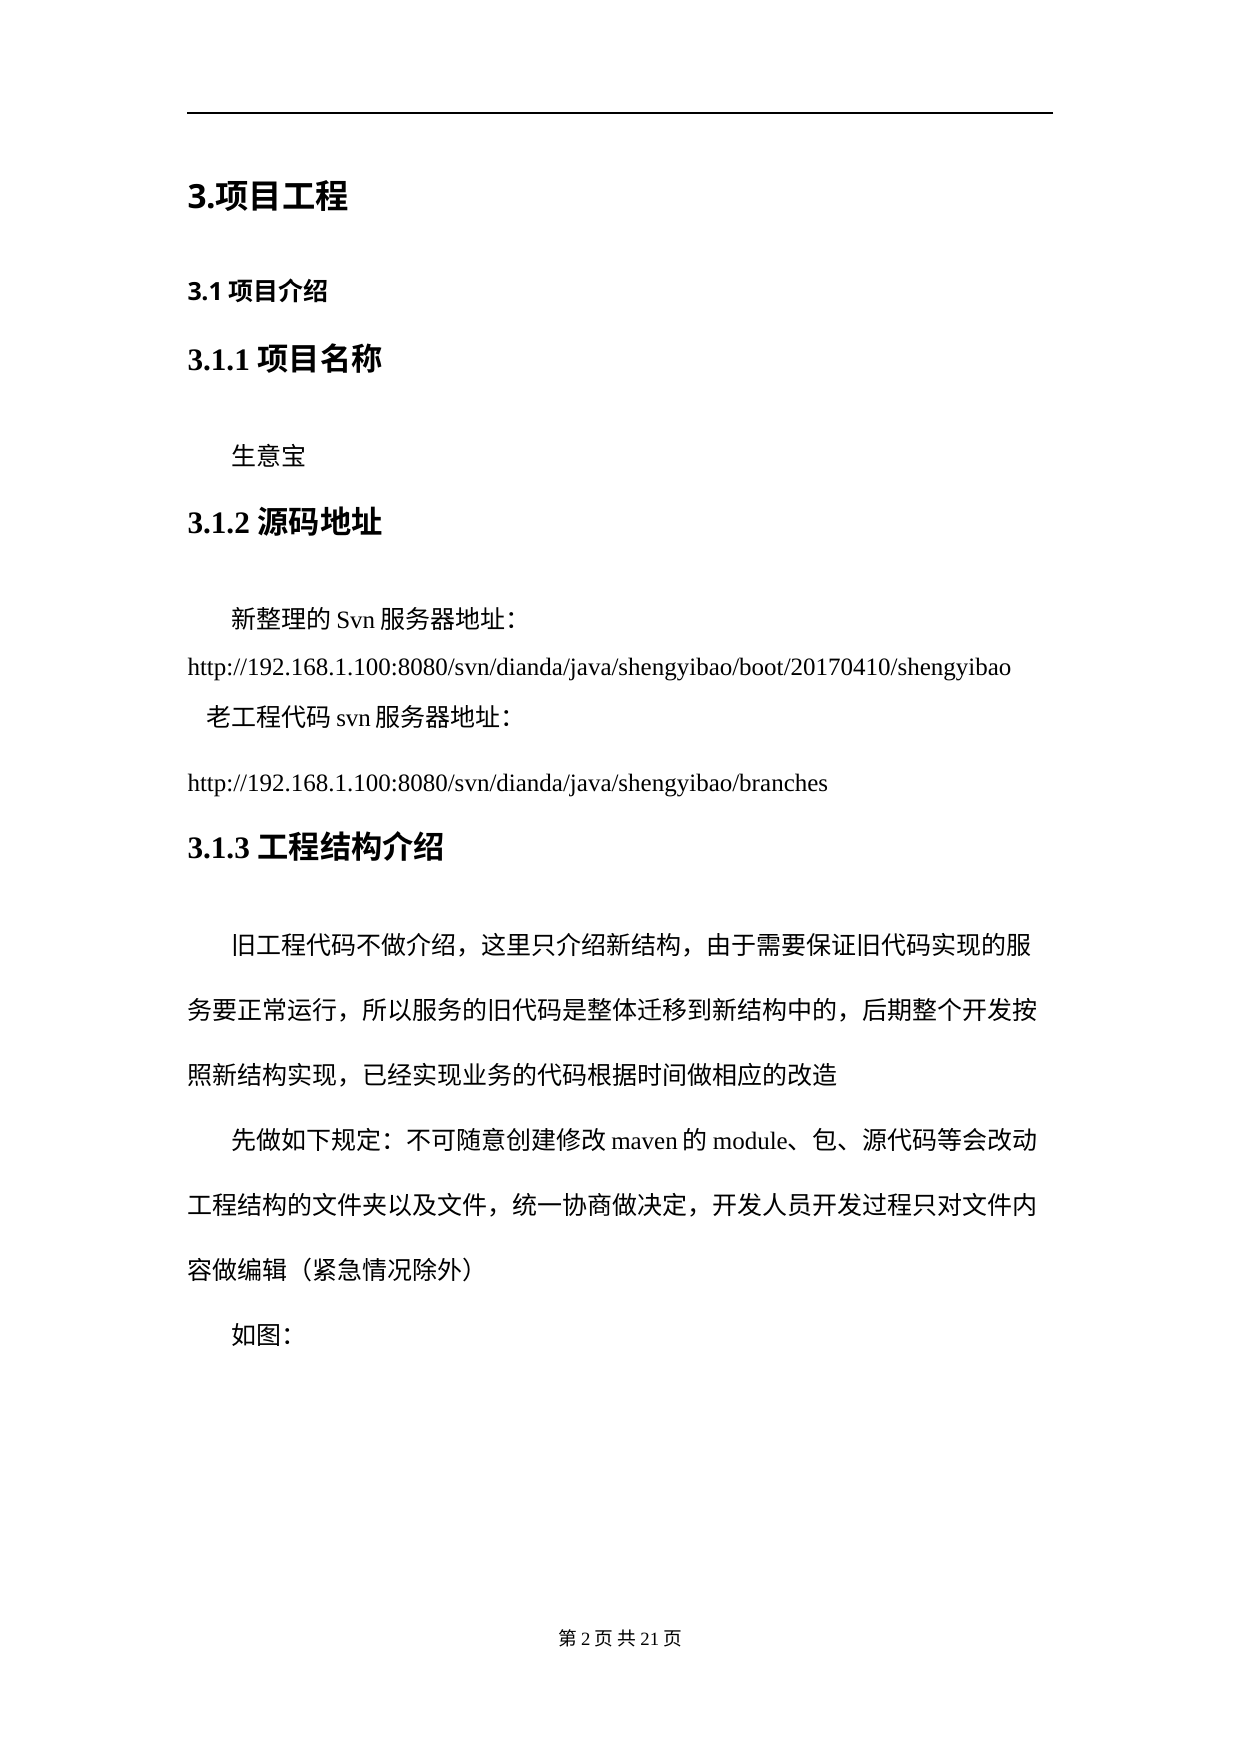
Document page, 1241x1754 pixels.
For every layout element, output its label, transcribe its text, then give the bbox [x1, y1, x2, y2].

text 新整理的Svn服务器地址： [187, 585, 1053, 650]
subtitle 3.项目工程 [187, 162, 1053, 227]
subtitle 3.1 项目介绍 [187, 257, 1053, 322]
text 先做如下规定：不可随意创建修改maven的module、包、源代码等会改动工程结构的文件夹以及文件，统一协商做决定，开发人员开发过程只对文件内容做编辑（紧急情况除外） [187, 1106, 1053, 1301]
subtitle 3.1.2 源码地址 [187, 487, 1053, 552]
text 如图： [187, 1301, 1053, 1366]
text http://192.168.1.100:8080/svn/dianda/java/shengyibao/branches [187, 766, 1053, 798]
subtitle 3.1.1 项目名称 [187, 324, 1053, 389]
subtitle 3.1.3 工程结构介绍 [187, 813, 1053, 878]
text 老工程代码svn服务器地址： [187, 683, 1053, 748]
text http://192.168.1.100:8080/svn/dianda/java/shengyibao/boot/20170410/shengyibao [187, 650, 1053, 683]
text 生意宝 [187, 422, 1053, 487]
text 旧工程代码不做介绍，这里只介绍新结构，由于需要保证旧代码实现的服务要正常运行，所以服务的旧代码是整体迁移到新结构中的，后期整个开发按照新结构实现，已经实现业务的代码根据时间做相应的改造 [187, 911, 1053, 1106]
